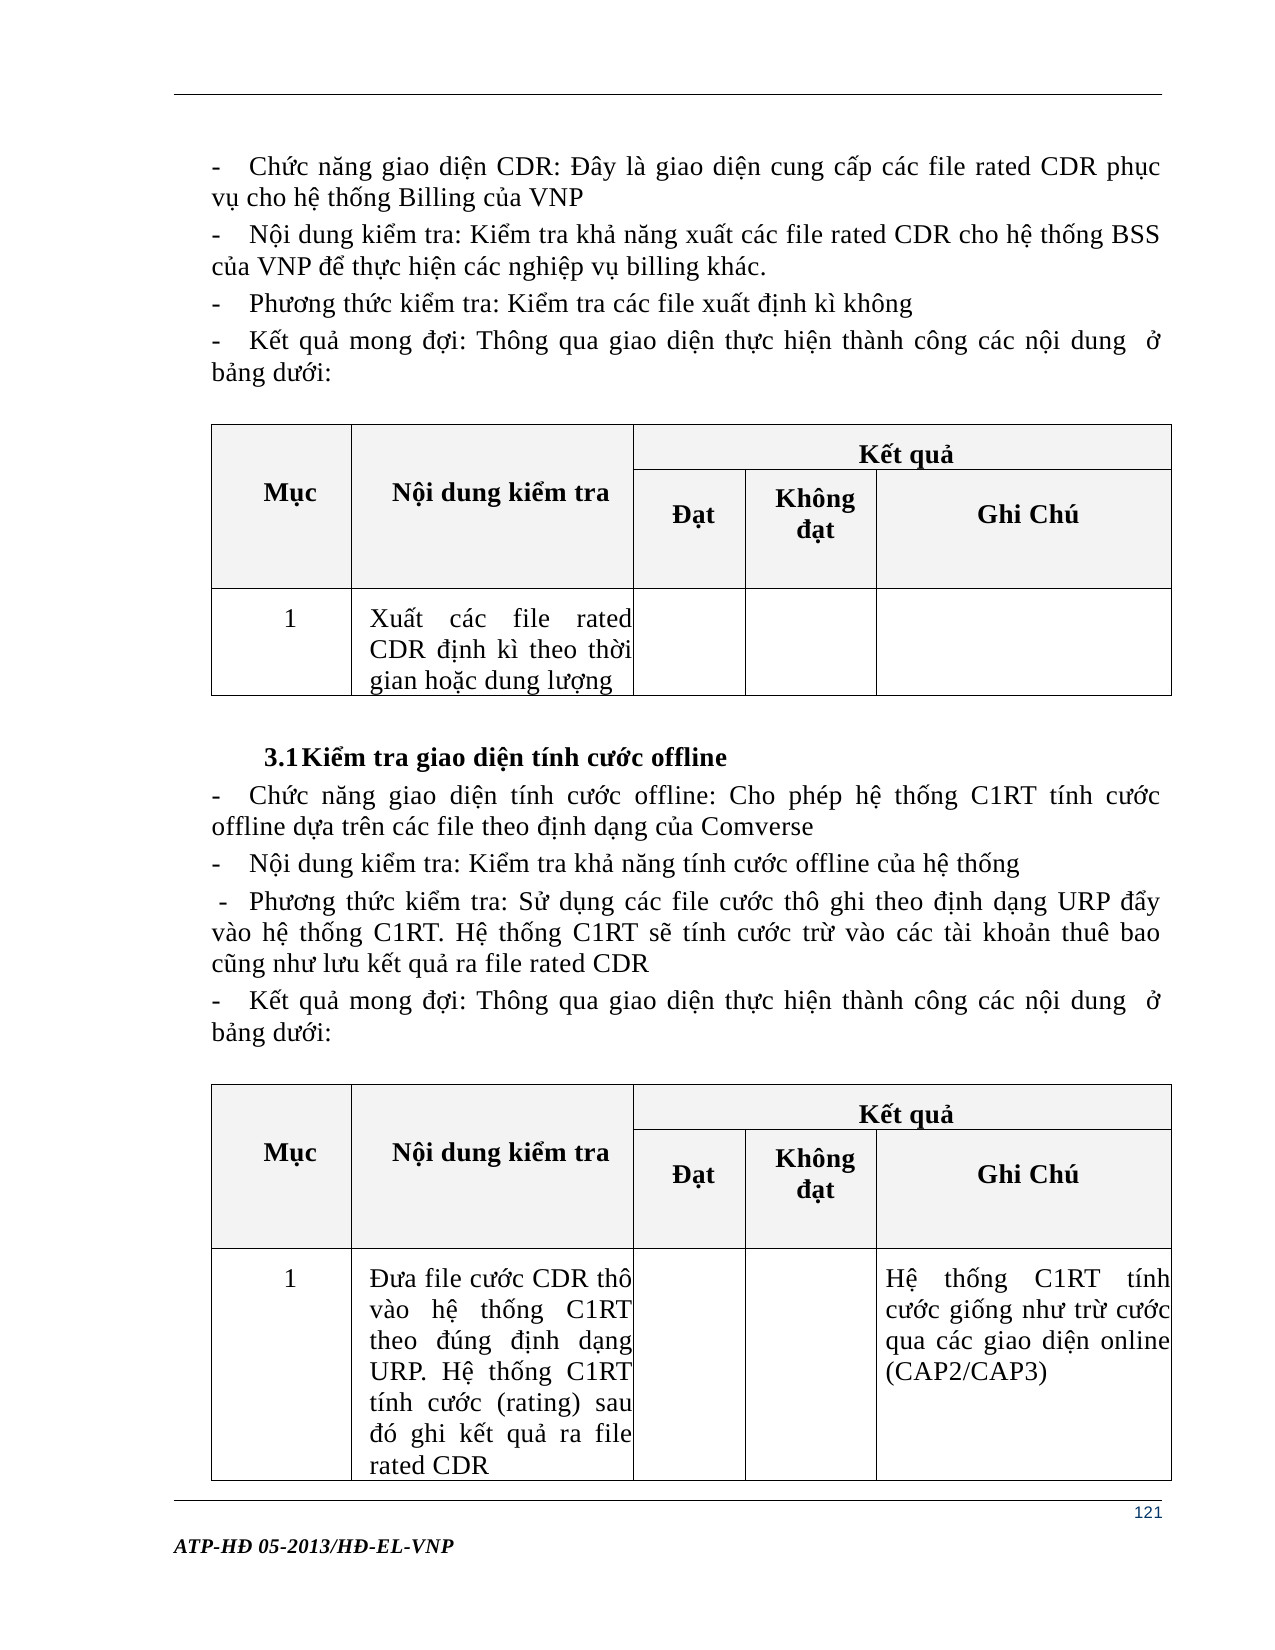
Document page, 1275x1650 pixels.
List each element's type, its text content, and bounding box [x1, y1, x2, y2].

text - Kết quả mong đợi: Thông qua giao diện thực hiện thành công các nội dung ở bảng dưới: [211, 324, 1162, 387]
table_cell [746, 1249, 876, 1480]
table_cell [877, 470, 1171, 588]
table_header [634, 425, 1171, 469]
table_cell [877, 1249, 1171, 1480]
text - Kết quả mong đợi: Thông qua giao diện thực hiện thành công các nội dung ở bảng dưới: [211, 984, 1162, 1047]
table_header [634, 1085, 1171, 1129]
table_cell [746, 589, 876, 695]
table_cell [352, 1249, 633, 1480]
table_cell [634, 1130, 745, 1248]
text - Phương thức kiểm tra: Sử dụng các file cước thô ghi theo định dạng URP đẩy vào hệ thống C1RT. Hệ thống C1RT sẽ tính cước trừ vào các tài khoản thuê bao cũng như lưu kết quả ra file rated CDR [211, 885, 1162, 978]
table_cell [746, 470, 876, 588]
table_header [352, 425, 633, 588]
text - Chức năng giao diện CDR: Đây là giao diện cung cấp các file rated CDR phục vụ cho hệ thống Billing của VNP [211, 150, 1162, 212]
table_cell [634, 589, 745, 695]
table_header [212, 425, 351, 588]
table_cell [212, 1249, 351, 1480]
text - Chức năng giao diện tính cước offline: Cho phép hệ thống C1RT tính cước offline dựa trên các file theo định dạng của Comverse [211, 779, 1162, 841]
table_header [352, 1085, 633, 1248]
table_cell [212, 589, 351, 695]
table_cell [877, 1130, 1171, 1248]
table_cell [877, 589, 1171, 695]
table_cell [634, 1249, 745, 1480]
text - Nội dung kiểm tra: Kiểm tra khả năng tính cước offline của hệ thống [211, 847, 1162, 878]
text - Nội dung kiểm tra: Kiểm tra khả năng xuất các file rated CDR cho hệ thống BSS của VNP để thực hiện các nghiệp vụ billing khác. [211, 218, 1162, 281]
list Kiểm tra giao diện tính cước offline [264, 741, 1162, 773]
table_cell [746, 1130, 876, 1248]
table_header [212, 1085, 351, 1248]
text - Phương thức kiểm tra: Kiểm tra các file xuất định kì không [211, 287, 1162, 318]
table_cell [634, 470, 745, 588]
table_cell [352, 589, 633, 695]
